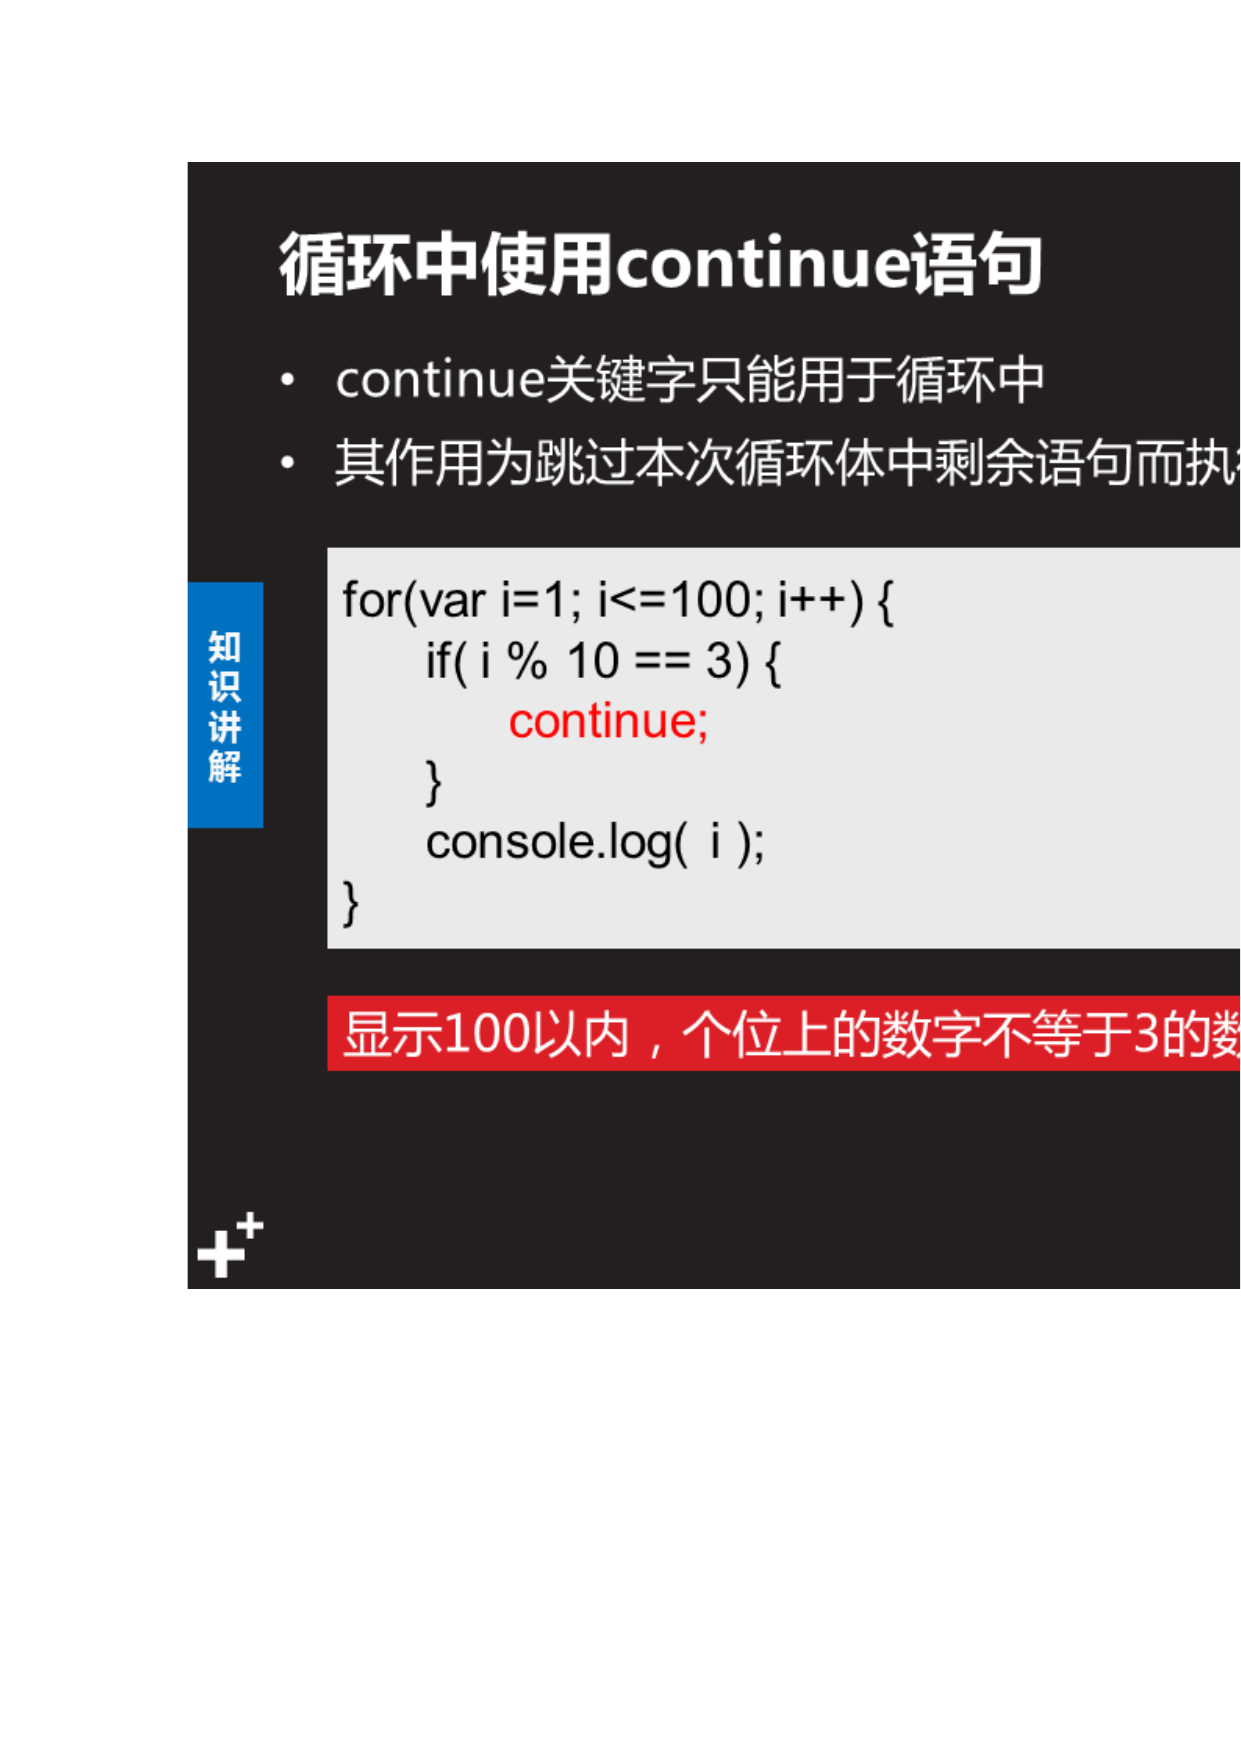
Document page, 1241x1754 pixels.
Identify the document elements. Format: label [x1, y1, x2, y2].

picture [187, 162, 1241, 1289]
